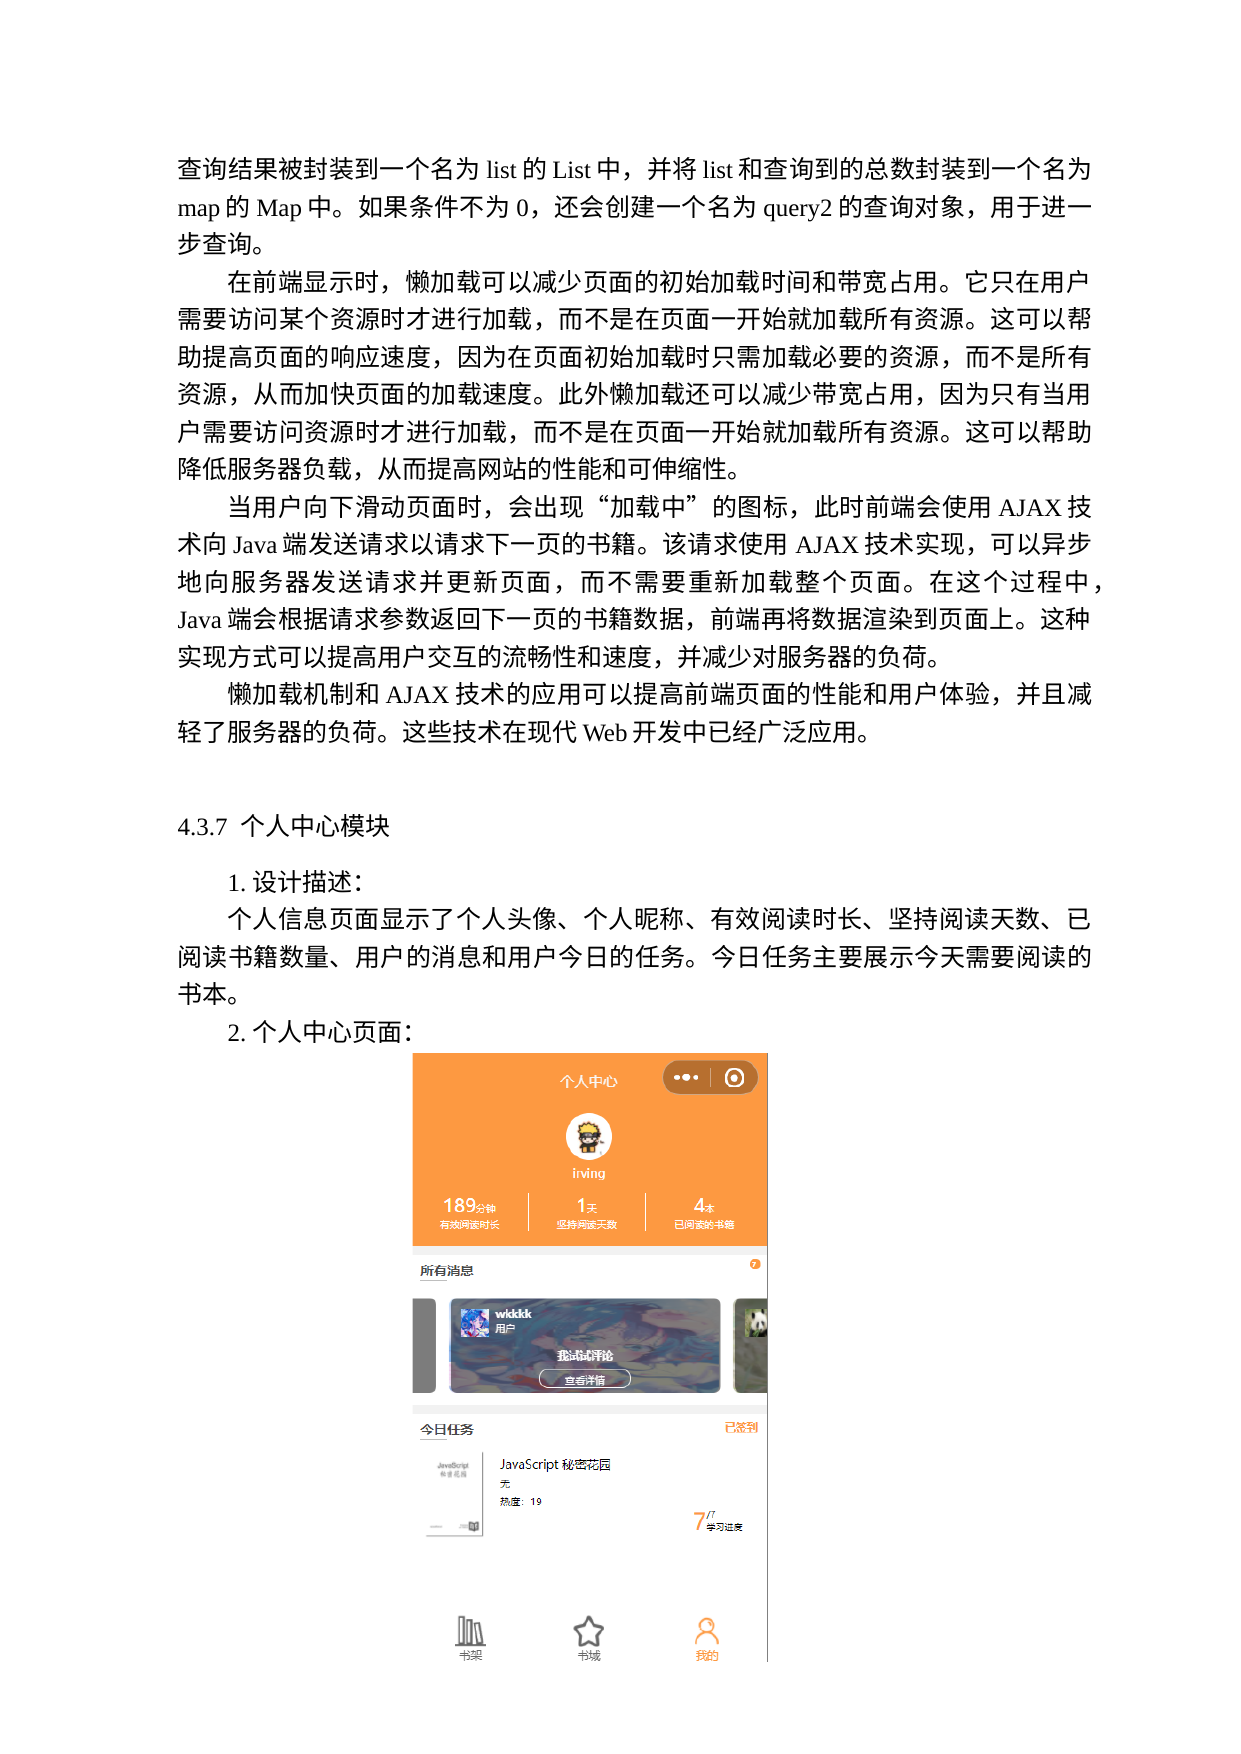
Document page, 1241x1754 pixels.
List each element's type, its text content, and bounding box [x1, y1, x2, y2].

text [177, 149, 1092, 262]
text 2. 个人中心页面： [177, 1012, 1092, 1049]
text 当用户向下滑动页面时，会出现“加载中”的图标，此时前端会使用AJAX技术向Java端发送请求以请求下一页的书籍。该请求使用AJAX技术实现，可以异步地向服务器发送请求并更新页面，而不需要重新加载整个页面。在这个过程中，Java端会根据请求参数返回下一页的书籍数据，前端再将数据渲染到页面上。这种实现方式可以提高用户交互的流畅性和速度，并减少对服务器的负荷。 [177, 487, 1092, 674]
text 4.3.7 个人中心模块 [177, 805, 1092, 843]
text 个人信息页面显示了个人头像、个人昵称、有效阅读时长、坚持阅读天数、已阅读书籍数量、用户的消息和用户今日的任务。今日任务主要展示今天需要阅读的书本。 [177, 899, 1092, 1012]
text 懒加载机制和AJAX技术的应用可以提高前端页面的性能和用户体验，并且减轻了服务器的负荷。这些技术在现代Web开发中已经广泛应用。 [177, 674, 1092, 749]
picture [412, 1053, 768, 1662]
text 在前端显示时，懒加载可以减少页面的初始加载时间和带宽占用。它只在用户需要访问某个资源时才进行加载，而不是在页面一开始就加载所有资源。这可以帮助提高页面的响应速度，因为在页面初始加载时只需加载必要的资源，而不是所有资源，从而加快页面的加载速度。此外懒加载还可以减少带宽占用，因为只有当用户需要访问资源时才进行加载，而不是在页面一开始就加载所有资源。这可以帮助降低服务器负载，从而提高网站的性能和可伸缩性。 [177, 262, 1092, 487]
text 1. 设计描述： [177, 862, 1092, 899]
